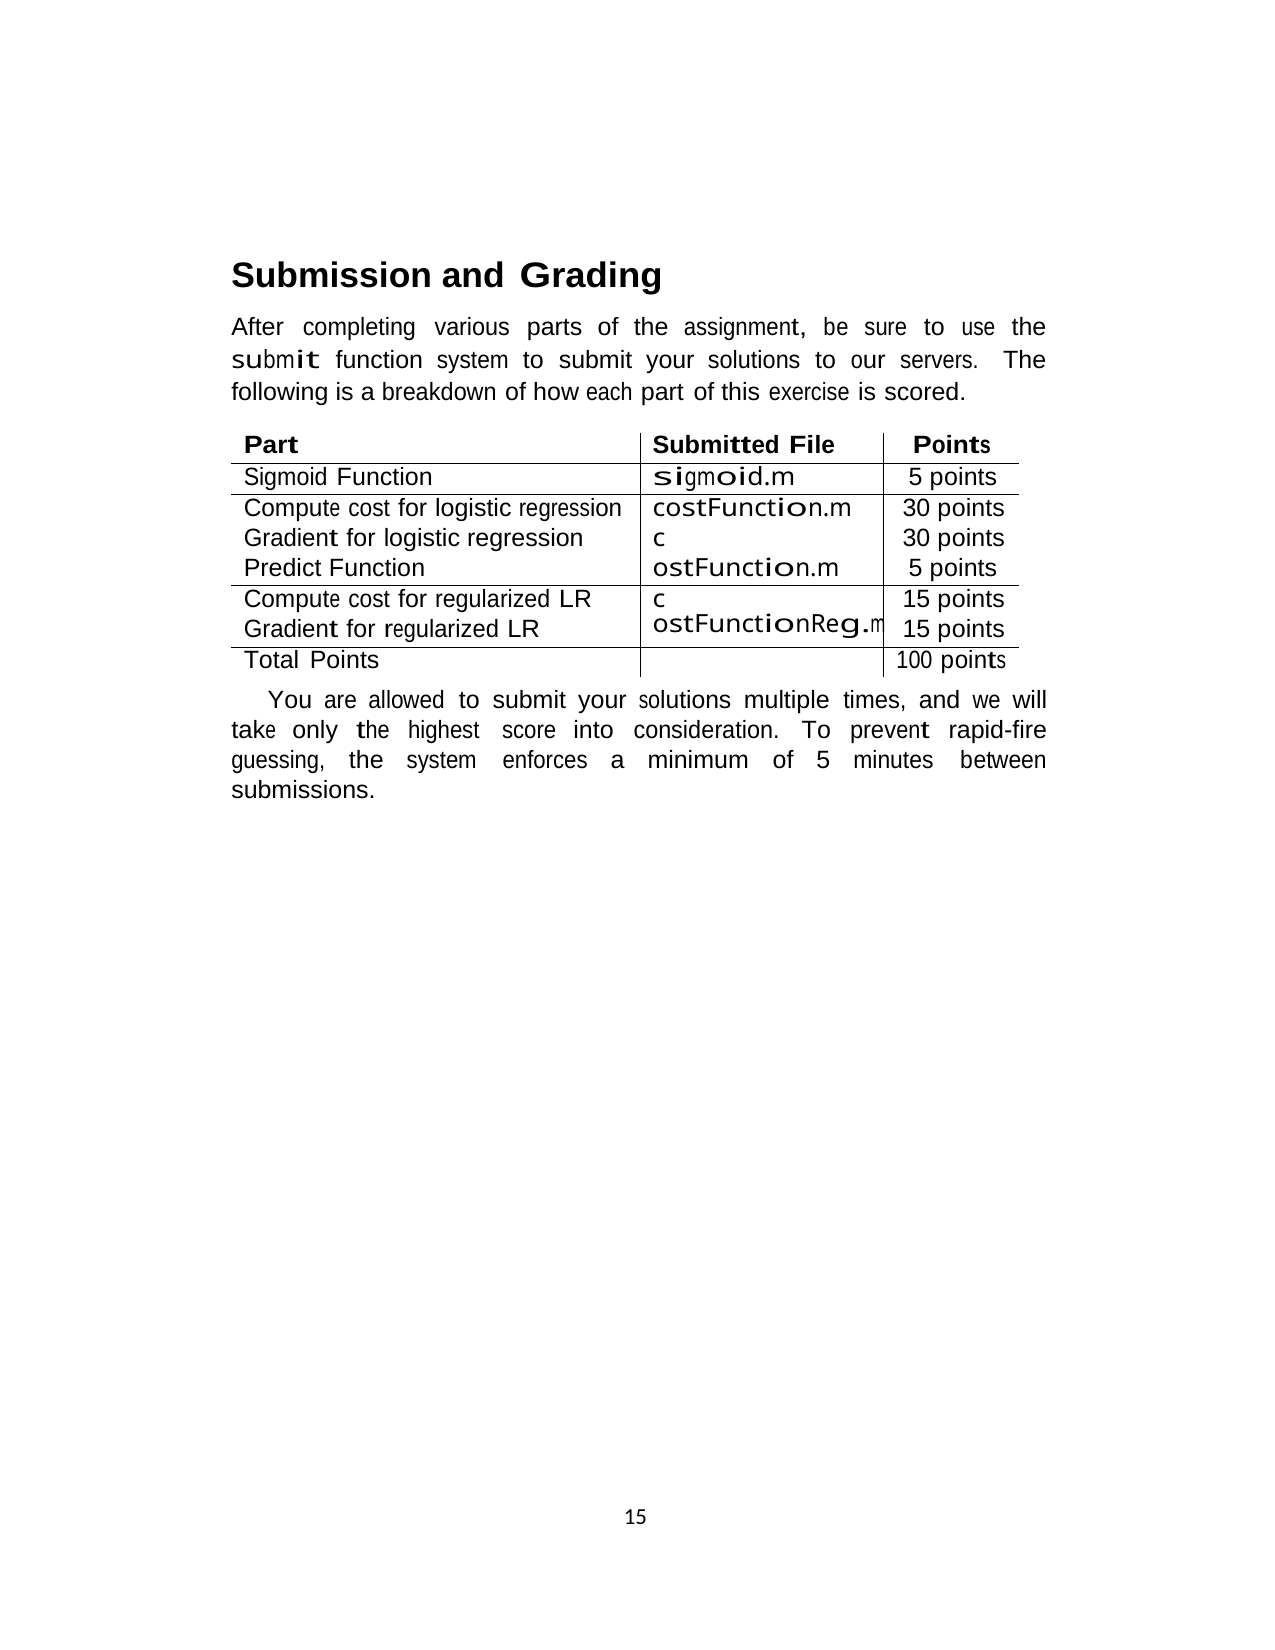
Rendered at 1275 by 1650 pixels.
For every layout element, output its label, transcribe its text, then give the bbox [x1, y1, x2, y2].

table_cell 30 points 30 points 5 points [884, 495, 1019, 585]
table_cell sigmoid.m [641, 464, 883, 494]
table_cell Compute cost for logistic regression Gradient for logistic regression Predict Function [231, 495, 640, 585]
table_cell [641, 648, 883, 677]
table_cell costFunction.m costFunction.m predict.m [641, 495, 883, 585]
table_cell 15 points 15 points [884, 586, 1019, 646]
table_header Part [231, 433, 640, 463]
table_cell Total Points [231, 648, 640, 677]
table_header Submitted File [641, 433, 883, 463]
text You are allowed to submit your solutions multiple times, and we will take only the highest score into consideration. To prevent rapid-fire guessing, the system enforces a minimum of 5 minutes between submissions. [231, 686, 1047, 804]
table_cell 100 points [884, 648, 1019, 677]
table_cell 5 points [884, 464, 1019, 494]
text Submission and Grading [231, 254, 671, 294]
table_header Points [884, 433, 1019, 463]
table_cell Sigmoid Function [231, 464, 640, 494]
table_cell costFunctionReg.m costFunctionReg.m [641, 586, 883, 646]
table_cell Compute cost for regularized LR Gradient for regularized LR [231, 586, 640, 646]
text After completing various parts of the assignment, be sure to use the submit function system to submit your solutions to our servers. The following is a breakdown of how each part of this exercise is scored. [231, 312, 1047, 406]
